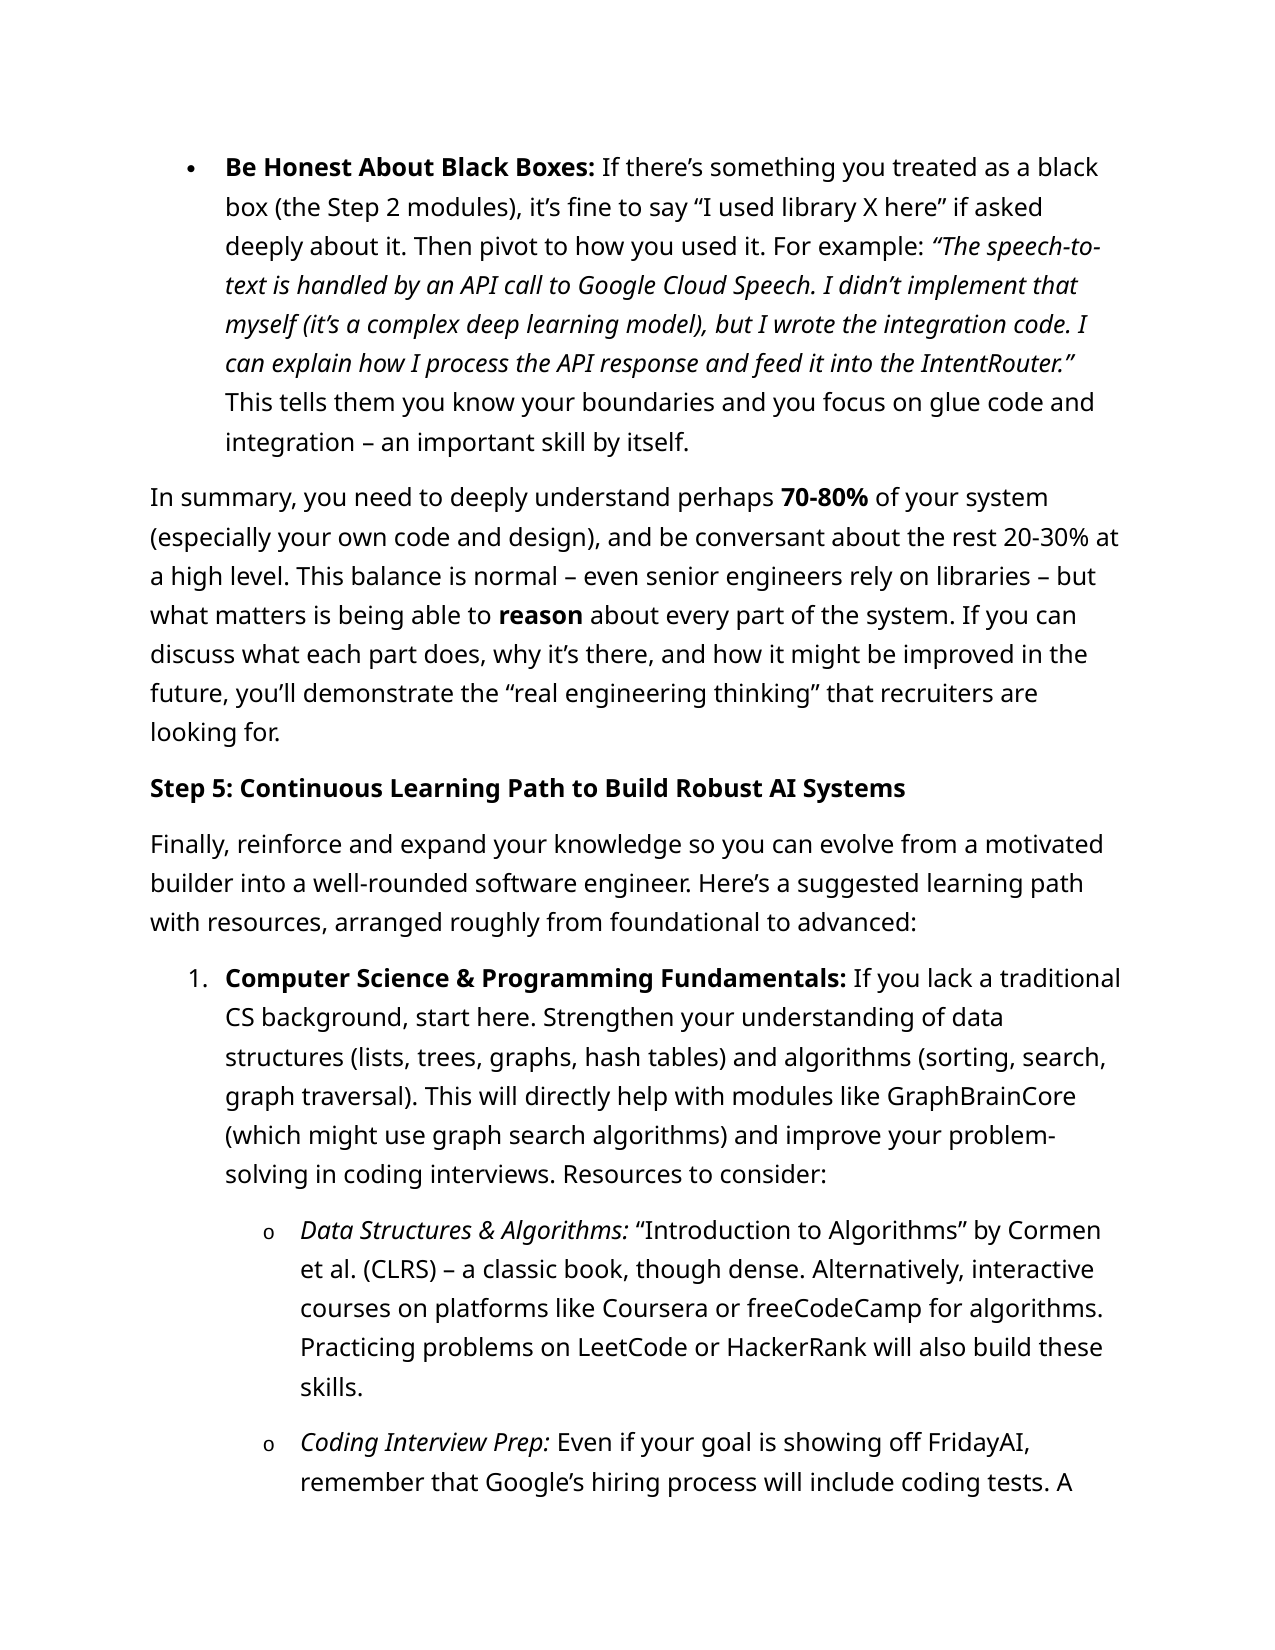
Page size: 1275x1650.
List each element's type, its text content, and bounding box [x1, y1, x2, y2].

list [262, 1425, 1125, 1498]
list Data Structures & Algorithms: “Introduction to Algorithms” by Cormen et al. (CLRS) – a classic book, though dense. Alternatively, interactive courses on platforms like Coursera or freeCodeCamp for algorithms. Practicing problems on LeetCode or HackerRank will also build these skills. [262, 1212, 1125, 1403]
list Be Honest About Black Boxes: If there’s something you treated as a black box (the Step 2 modules), it’s fine to say “I used library X here” if asked deeply about it. Then pivot to how you used it. For example: “The speech-to-text is handled by an API call to Google Cloud Speech. I didn’t implement that myself (it’s a complex deep learning model), but I wrote the integration code. I can explain how I process the API response and feed it into the IntentRouter.” This tells them you know your boundaries and you focus on glue code and integration – an important skill by itself. [187, 150, 1125, 458]
list Computer Science & Programming Fundamentals: If you lack a traditional CS background, start here. Strengthen your understanding of data structures (lists, trees, graphs, hash tables) and algorithms (sorting, search, graph traversal). This will directly help with modules like GraphBrainCore (which might use graph search algorithms) and improve your problem-solving in coding interviews. Resources to consider: [187, 961, 1125, 1191]
text In summary, you need to deeply understand perhaps 70-80% of your system (especially your own code and design), and be conversant about the rest 20-30% at a high level. This balance is normal – even senior engineers rely on libraries – but what matters is being able to reason about every part of the system. If you can discuss what each part does, why it’s there, and how it might be improved in the future, you’ll demonstrate the “real engineering thinking” that recruiters are looking for. [150, 480, 1125, 749]
text Step 5: Continuous Learning Path to Build Robust AI Systems [150, 771, 1125, 805]
text Finally, reinforce and expand your knowledge so you can evolve from a motivated builder into a well-rounded software engineer. Here’s a suggested learning path with resources, arranged roughly from foundational to advanced: [150, 827, 1125, 939]
